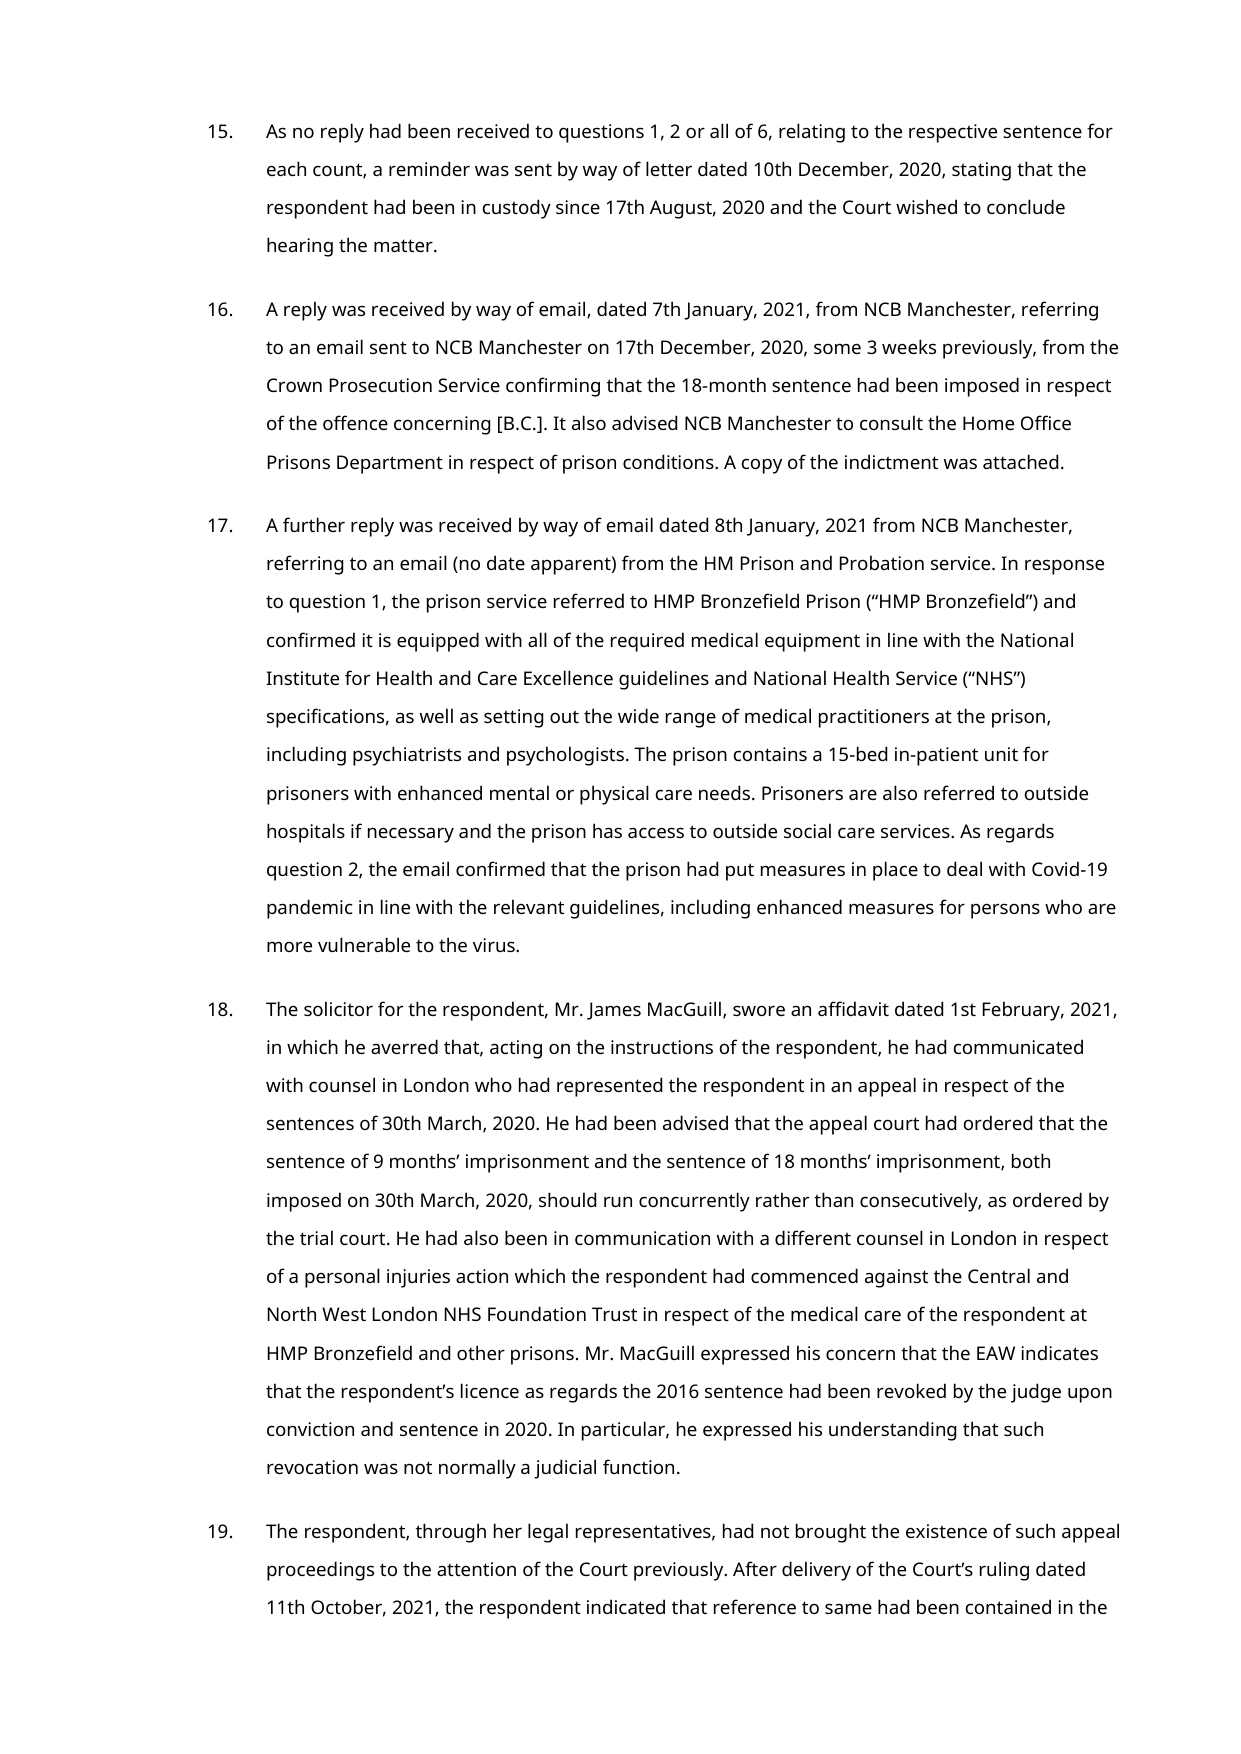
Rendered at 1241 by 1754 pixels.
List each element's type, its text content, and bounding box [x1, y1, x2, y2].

text 18. The solicitor for the respondent, Mr. James MacGuill, swore an affidavit dated 1st February, 2021, in which he averred that, acting on the instructions of the respondent, he had communicated with counsel in London who had represented the respondent in an appeal in respect of the sentences of 30th March, 2020. He had been advised that the appeal court had ordered that the sentence of 9 months’ imprisonment and the sentence of 18 months’ imprisonment, both imposed on 30th March, 2020, should run concurrently rather than consecutively, as ordered by the trial court. He had also been in communication with a different counsel in London in respect of a personal injuries action which the respondent had commenced against the Central and North West London NHS Foundation Trust in respect of the medical care of the respondent at HMP Bronzefield and other prisons. Mr. MacGuill expressed his concern that the EAW indicates that the respondent’s licence as regards the 2016 sentence had been revoked by the judge upon conviction and sentence in 2020. In particular, he expressed his understanding that such revocation was not normally a judicial function. [207, 996, 1122, 1480]
text 16. A reply was received by way of email, dated 7th January, 2021, from NCB Manchester, referring to an email sent to NCB Manchester on 17th December, 2020, some 3 weeks previously, from the Crown Prosecution Service confirming that the 18-month sentence had been imposed in respect of the offence concerning [B.C.]. It also advised NCB Manchester to consult the Home Office Prisons Department in respect of prison conditions. A copy of the indictment was attached. [207, 296, 1122, 474]
text 15. As no reply had been received to questions 1, 2 or all of 6, relating to the respective sentence for each count, a reminder was sent by way of letter dated 10th December, 2020, stating that the respondent had been in custody since 17th August, 2020 and the Court wished to conclude hearing the matter. [207, 118, 1122, 258]
text 17. A further reply was received by way of email dated 8th January, 2021 from NCB Manchester, referring to an email (no date apparent) from the HM Prison and Probation service. In response to question 1, the prison service referred to HMP Bronzefield Prison (“HMP Bronzefield”) and confirmed it is equipped with all of the required medical equipment in line with the National Institute for Health and Care Excellence guidelines and National Health Service (“NHS”) specifications, as well as setting out the wide range of medical practitioners at the prison, including psychiatrists and psychologists. The prison contains a 15-bed in-patient unit for prisoners with enhanced mental or physical care needs. Prisoners are also referred to outside hospitals if necessary and the prison has access to outside social care services. As regards question 2, the email confirmed that the prison had put measures in place to deal with Covid-19 pandemic in line with the relevant guidelines, including enhanced measures for persons who are more vulnerable to the virus. [207, 512, 1122, 958]
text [207, 1518, 1122, 1620]
